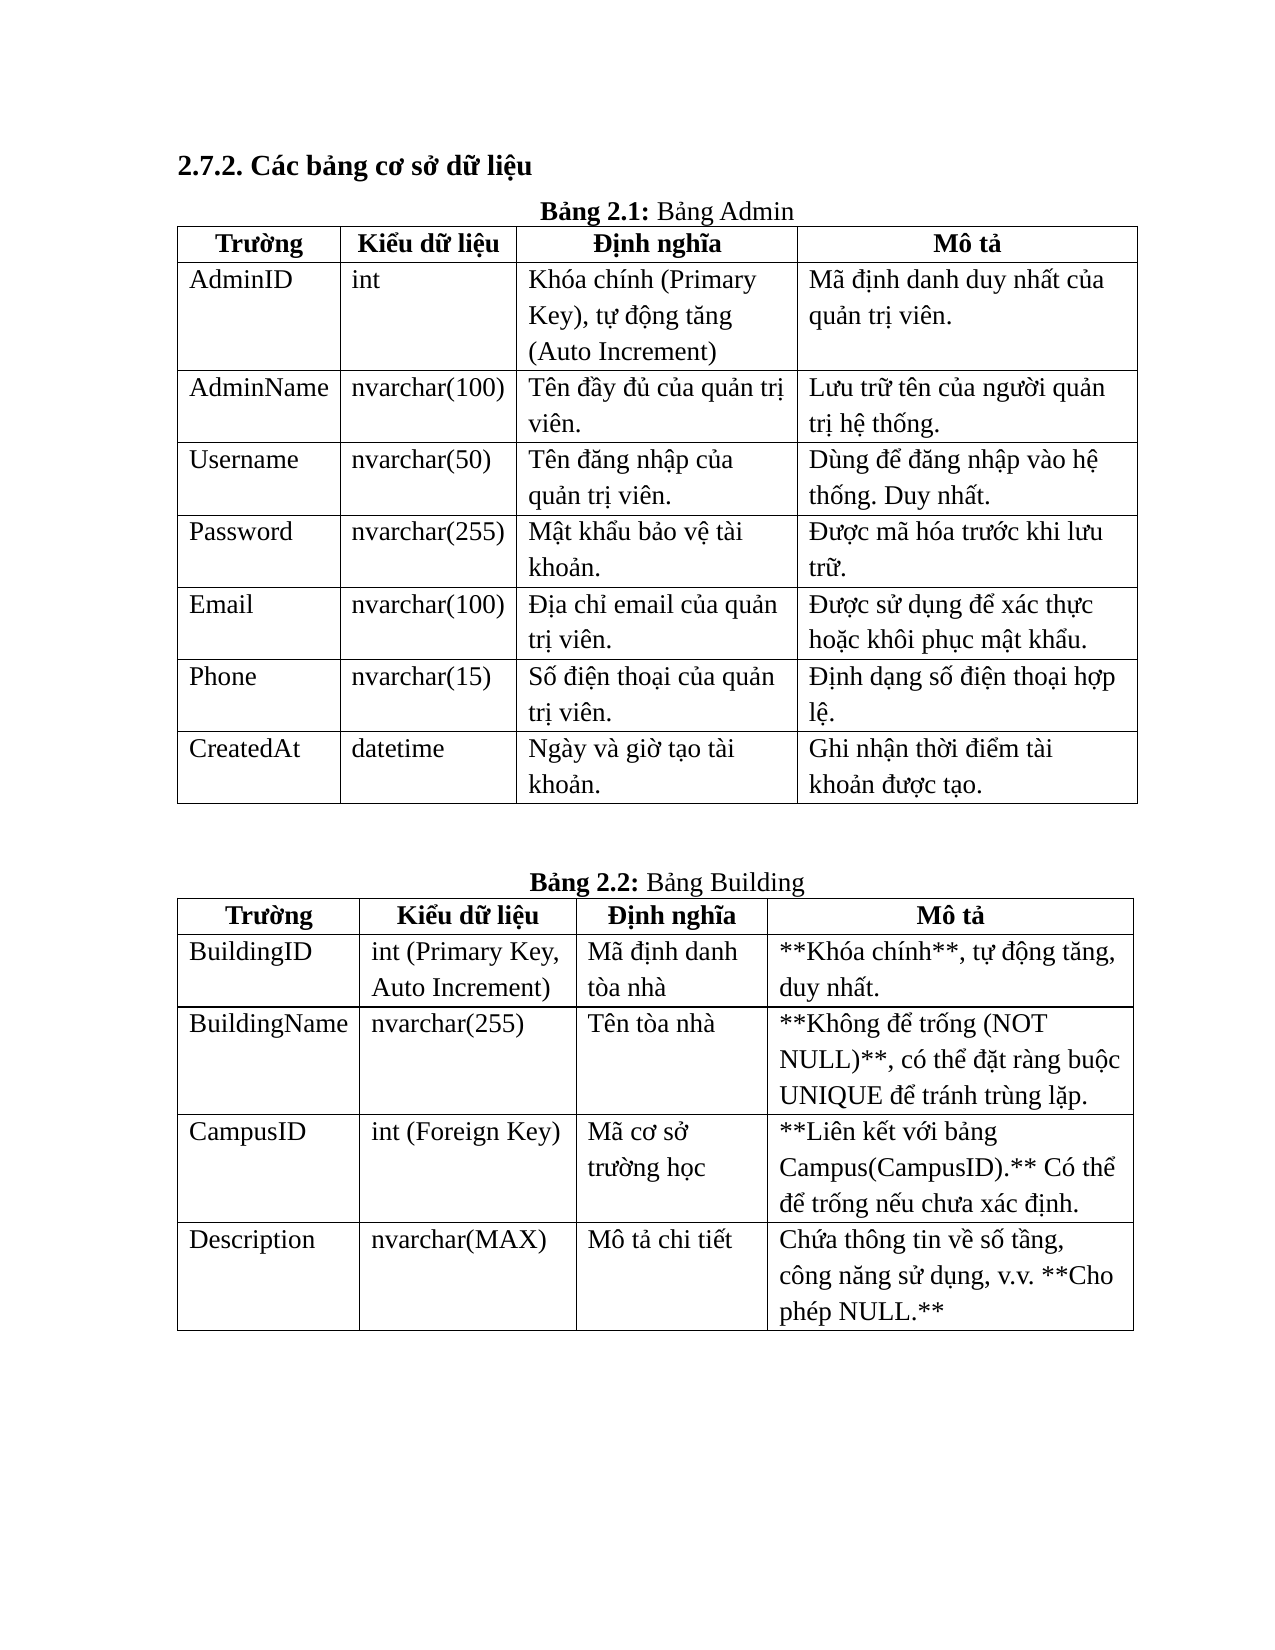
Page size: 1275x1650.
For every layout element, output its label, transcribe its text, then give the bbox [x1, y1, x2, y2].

table_cell Username [178, 443, 340, 514]
table_cell **Liên kết với bảng Campus(CampusID).** Có thể để trống nếu chưa xác định. [768, 1115, 1133, 1222]
table_cell datetime [341, 732, 516, 803]
table_cell nvarchar(100) [341, 371, 516, 442]
table_cell Khóa chính (Primary Key), tự động tăng (Auto Increment) [517, 263, 797, 370]
table_cell Mô tả chi tiết [577, 1223, 767, 1330]
table_cell int (Foreign Key) [360, 1115, 576, 1222]
table_cell Được mã hóa trước khi lưu trữ. [798, 516, 1137, 587]
table_cell Ngày và giờ tạo tài khoản. [517, 732, 797, 803]
table_cell Mã cơ sở trường học [577, 1115, 767, 1222]
table_cell **Khóa chính**, tự động tăng, duy nhất. [768, 935, 1133, 1006]
table_cell Password [178, 516, 340, 587]
table_cell nvarchar(255) [360, 1008, 576, 1114]
table_cell Tên đăng nhập của quản trị viên. [517, 443, 797, 514]
table_cell BuildingID [178, 935, 359, 1006]
table_cell AdminName [178, 371, 340, 442]
table_header Kiểu dữ liệu [360, 899, 576, 934]
table_cell Mật khẩu bảo vệ tài khoản. [517, 516, 797, 587]
table_header Trường [178, 227, 340, 262]
table_header Mô tả [768, 899, 1133, 934]
table_cell nvarchar(100) [341, 588, 516, 659]
table_cell BuildingName [178, 1008, 359, 1114]
text Bảng 2.2: Bảng Building [177, 867, 1157, 898]
table_header Mô tả [798, 227, 1137, 262]
table_cell Địa chỉ email của quản trị viên. [517, 588, 797, 659]
table_cell Định dạng số điện thoại hợp lệ. [798, 660, 1137, 731]
table_cell Dùng để đăng nhập vào hệ thống. Duy nhất. [798, 443, 1137, 514]
table_cell Phone [178, 660, 340, 731]
table_cell nvarchar(50) [341, 443, 516, 514]
table_cell nvarchar(15) [341, 660, 516, 731]
table_cell CampusID [178, 1115, 359, 1222]
table_cell CreatedAt [178, 732, 340, 803]
table_cell nvarchar(255) [341, 516, 516, 587]
table_cell Số điện thoại của quản trị viên. [517, 660, 797, 731]
table_cell Tên tòa nhà [577, 1008, 767, 1114]
table_cell int (Primary Key, Auto Increment) [360, 935, 576, 1006]
table_cell int [341, 263, 516, 370]
table_header Kiểu dữ liệu [341, 227, 516, 262]
table_cell Mã định danh tòa nhà [577, 935, 767, 1006]
table_header Trường [178, 899, 359, 934]
table_header Định nghĩa [577, 899, 767, 934]
table_cell Tên đầy đủ của quản trị viên. [517, 371, 797, 442]
table_cell Ghi nhận thời điểm tài khoản được tạo. [798, 732, 1137, 803]
table_cell Chứa thông tin về số tầng, công năng sử dụng, v.v. **Cho phép NULL.** [768, 1223, 1133, 1330]
table_cell Description [178, 1223, 359, 1330]
table_cell Được sử dụng để xác thực hoặc khôi phục mật khẩu. [798, 588, 1137, 659]
table_cell Email [178, 588, 340, 659]
text Bảng 2.1: Bảng Admin [177, 194, 1157, 226]
table_cell **Không để trống (NOT NULL)**, có thể đặt ràng buộc UNIQUE để tránh trùng lặp. [768, 1008, 1133, 1114]
subtitle 2.7.2. Các bảng cơ sở dữ liệu [177, 148, 1157, 181]
table_header Định nghĩa [517, 227, 797, 262]
table_cell Lưu trữ tên của người quản trị hệ thống. [798, 371, 1137, 442]
table_cell AdminID [178, 263, 340, 370]
table_cell nvarchar(MAX) [360, 1223, 576, 1330]
table_cell Mã định danh duy nhất của quản trị viên. [798, 263, 1137, 370]
